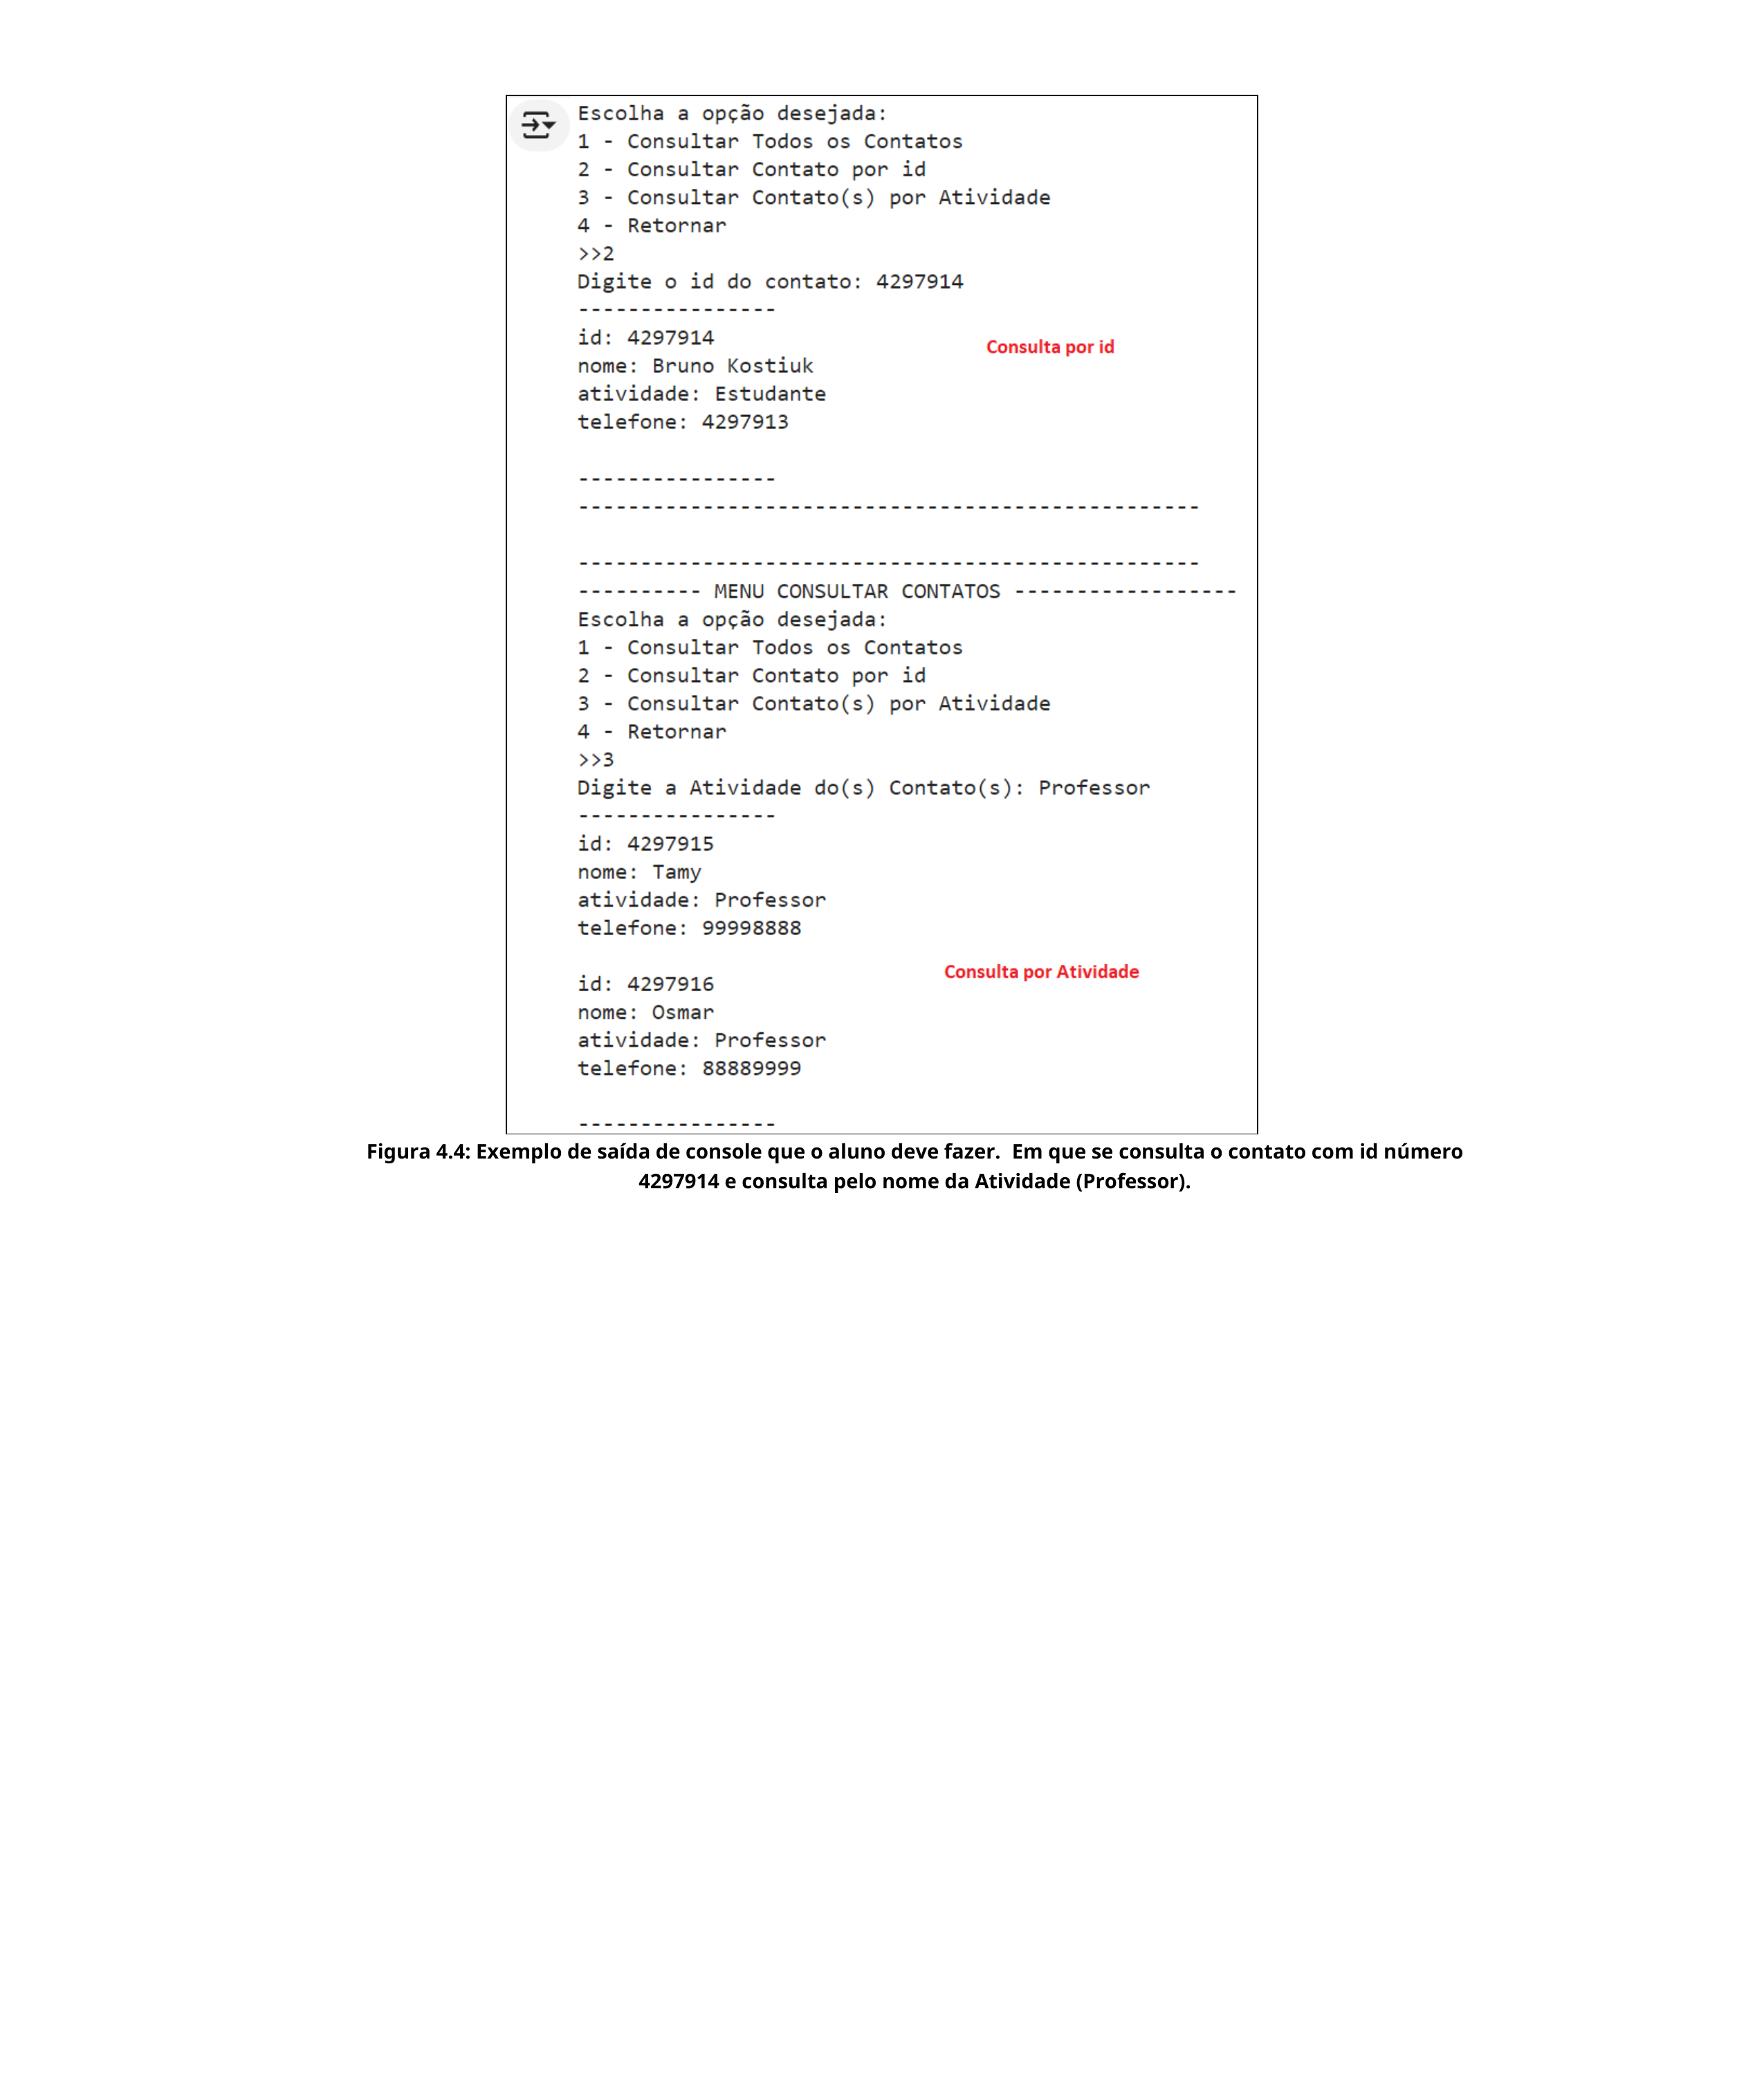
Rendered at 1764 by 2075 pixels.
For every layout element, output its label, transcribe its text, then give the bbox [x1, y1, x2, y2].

picture [507, 96, 1257, 1134]
text Figura 4.4: Exemplo de saída de console que o aluno deve fazer. Em que se consulta o contato com id número 4297914 e consulta pelo nome da Atividade (Professor). [328, 1137, 1503, 1195]
